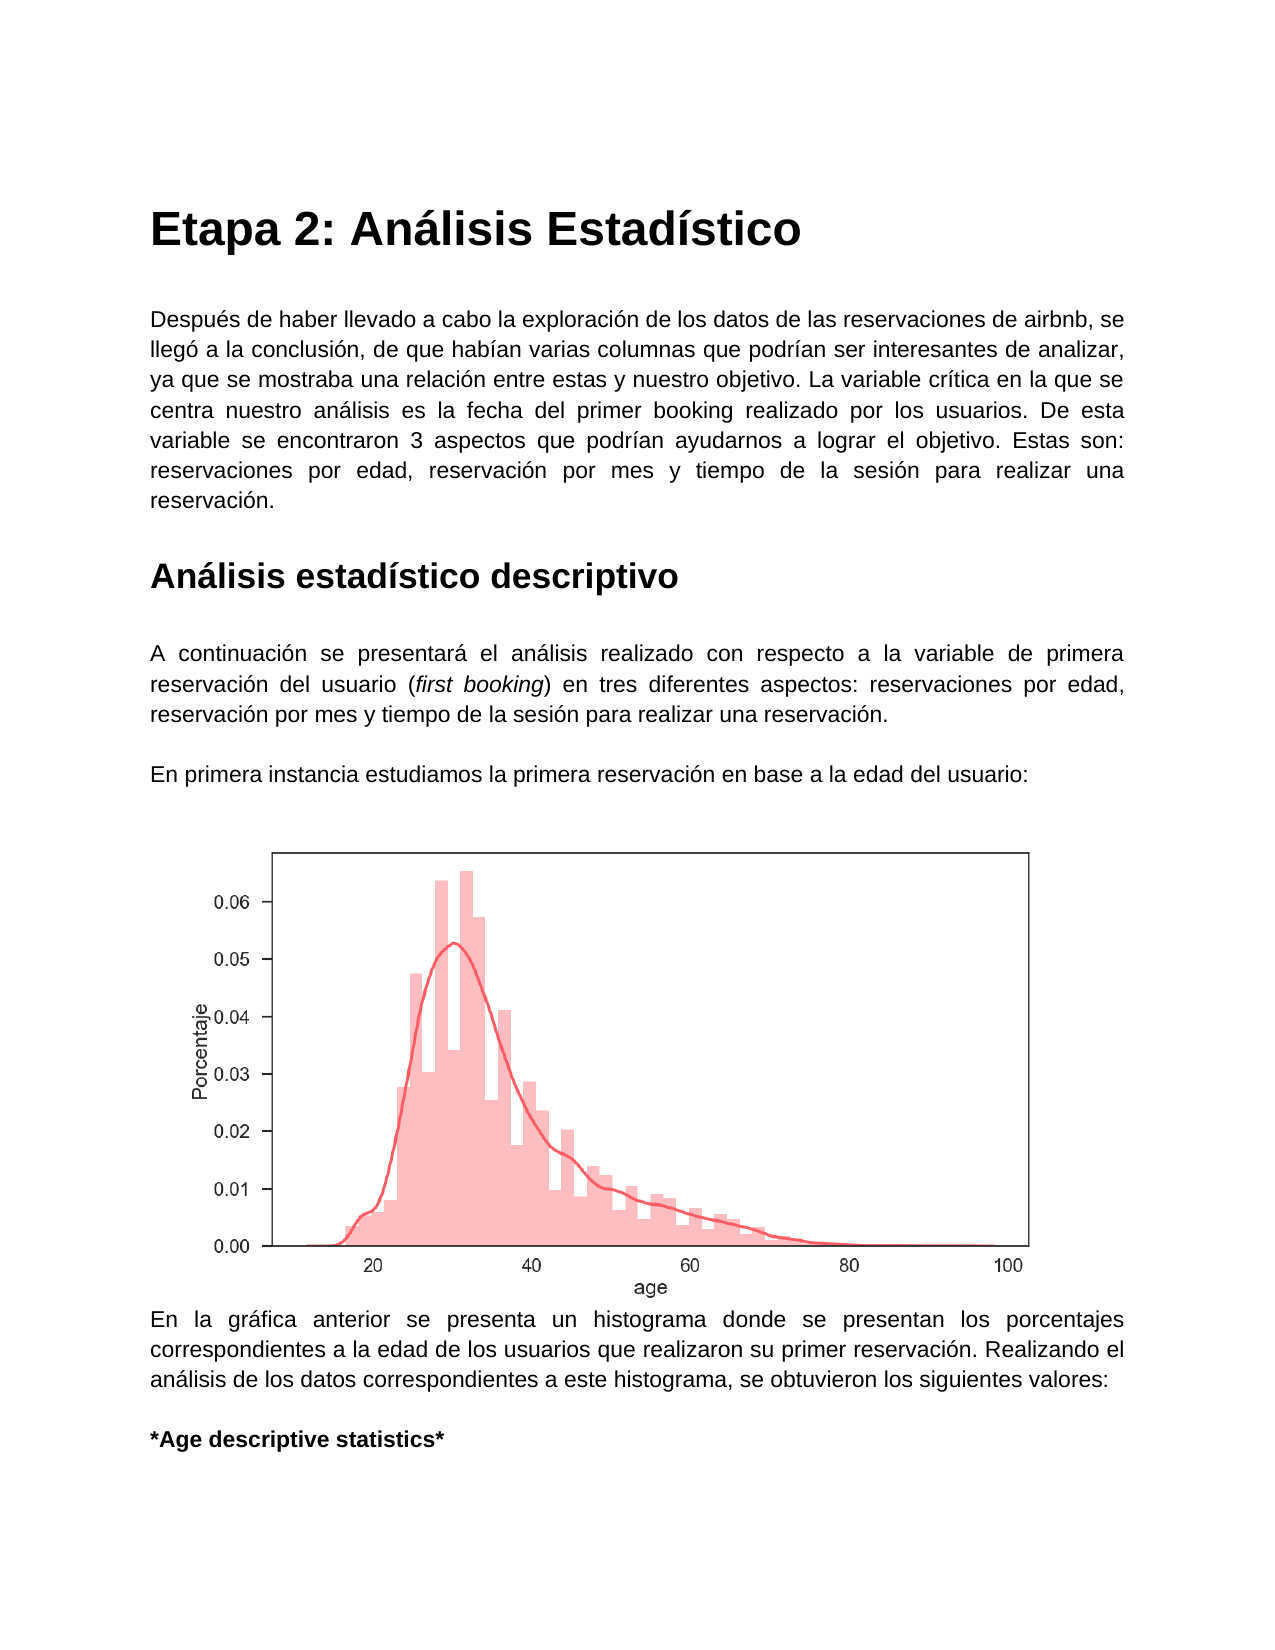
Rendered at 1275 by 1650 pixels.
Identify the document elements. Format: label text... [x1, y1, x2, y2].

text En primera instancia estudiamos la primera reservación en base a la edad del usuario: [150, 761, 1125, 787]
text A continuación se presentará el análisis realizado con respecto a la variable de primera reservación del usuario (first booking) en tres diferentes aspectos: reservaciones por edad, reservación por mes y tiempo de la sesión para realizar una reservación. [150, 640, 1125, 727]
text *Age descriptive statistics* [150, 1426, 1125, 1453]
picture [150, 791, 1125, 1302]
subtitle Etapa 2: Análisis Estadístico [150, 200, 1125, 255]
subtitle Análisis estadístico descriptivo [150, 555, 1125, 596]
text En la gráfica anterior se presenta un histograma donde se presentan los porcentajes correspondientes a la edad de los usuarios que realizaron su primer reservación. Realizando el análisis de los datos correspondientes a este histograma, se obtuvieron los siguientes valores: [150, 1306, 1125, 1392]
text Después de haber llevado a cabo la exploración de los datos de las reservaciones de airbnb, se llegó a la conclusión, de que habían varias columnas que podrían ser interesantes de analizar, ya que se mostraba una relación entre estas y nuestro objetivo. La variable crítica en la que se centra nuestro análisis es la fecha del primer booking realizado por los usuarios. De esta variable se encontraron 3 aspectos que podrían ayudarnos a lograr el objetivo. Estas son: reservaciones por edad, reservación por mes y tiempo de la sesión para realizar una reservación. [150, 306, 1125, 514]
